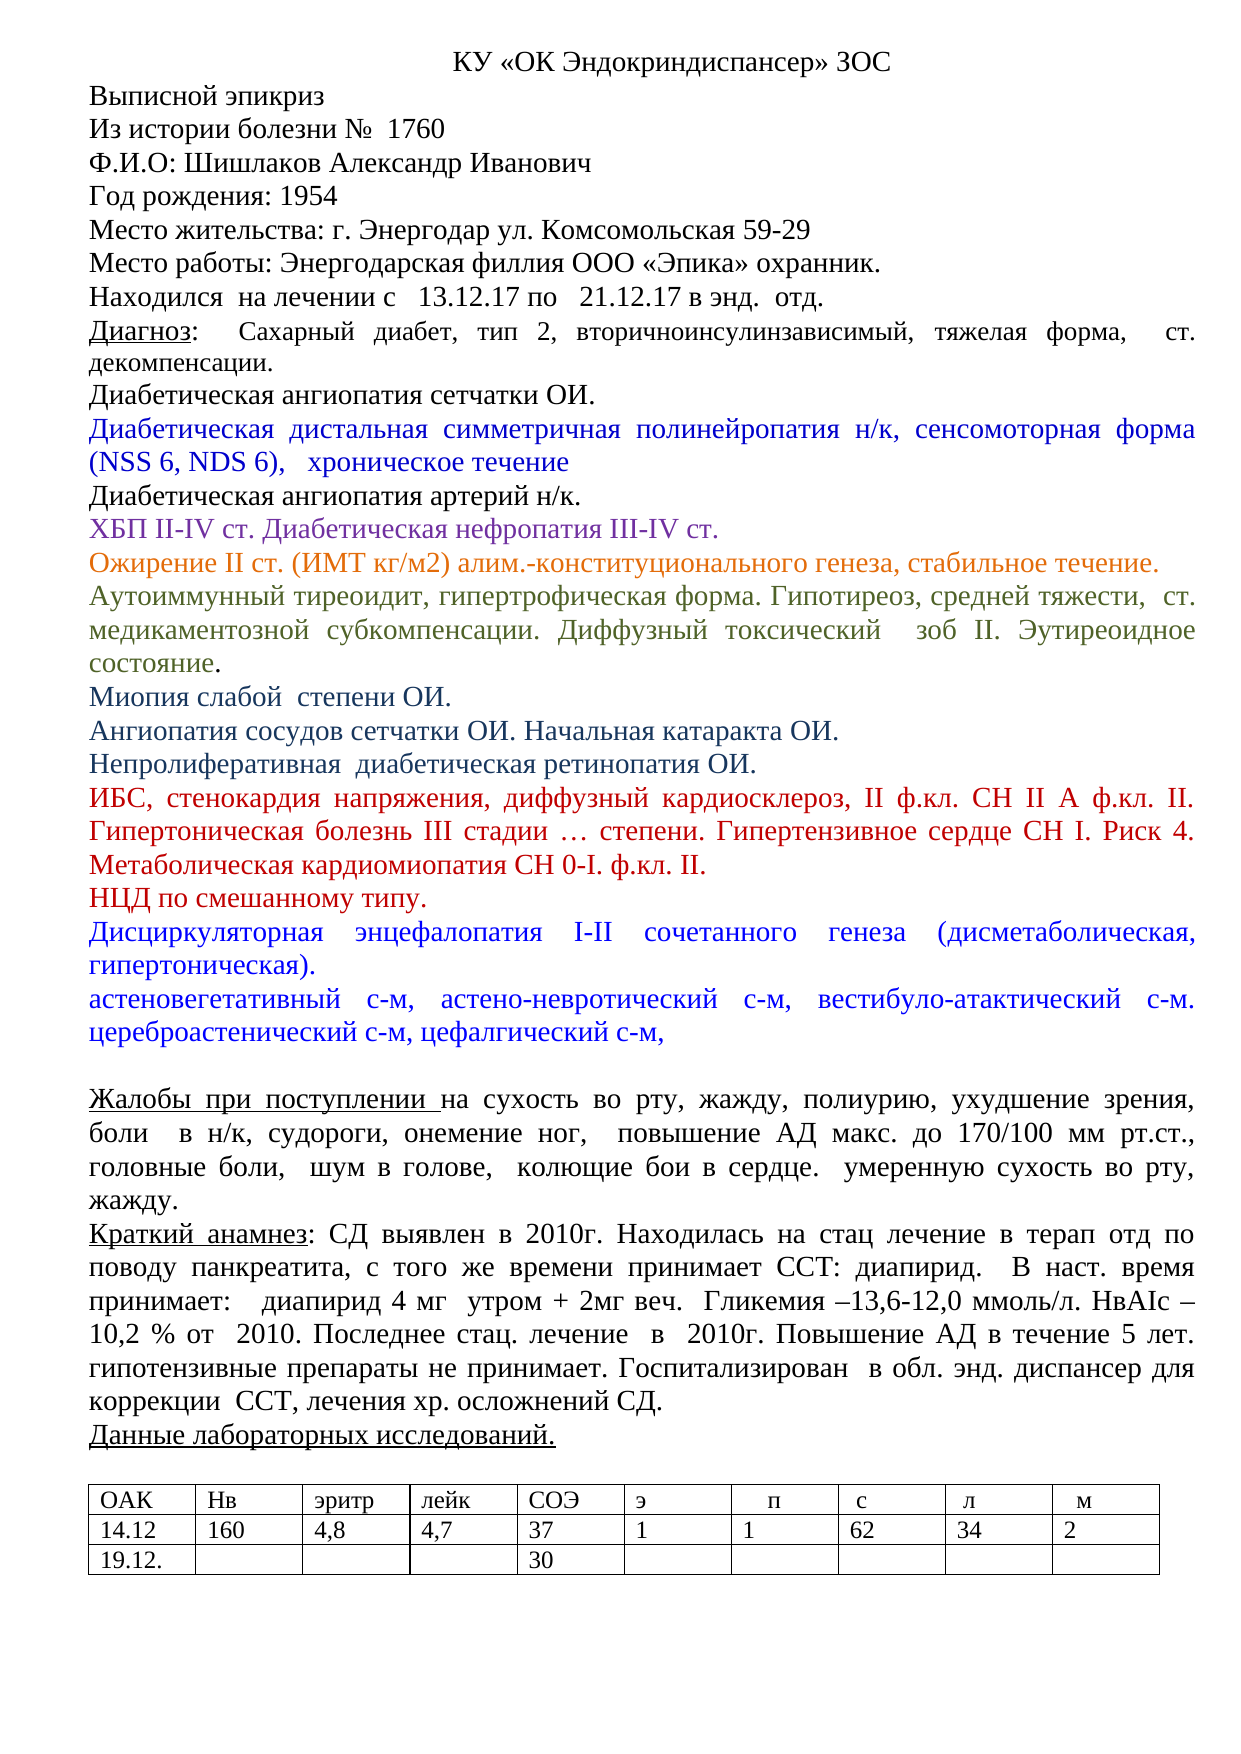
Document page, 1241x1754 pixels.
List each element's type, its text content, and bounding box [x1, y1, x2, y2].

table_cell [625, 1545, 731, 1573]
text Миопия степени ОИ. [89, 679, 1196, 713]
table_header л [946, 1485, 1052, 1514]
table_cell [732, 1545, 838, 1573]
table_cell 62 [839, 1515, 945, 1544]
table_cell 14.12 [89, 1515, 195, 1544]
table_cell 1 [732, 1515, 838, 1544]
text Краткий анамнез: СД выявлен в 2010г. Находилась на стац лечение в терап отд по поводу панкреатита, с того же времени принимает ССТ: диапирид. В наст. время принимает: диапирид 4 мг утром + 2мг веч. Гликемия –13,6-12,0 ммоль/л. НвАIс – 10,2 % от 2010. Последнее стац. лечение в 2010г. Повышение АД в течение 5 лет. гипотензивные препараты не принимает. Госпитализирован в обл. энд. диспансер для коррекции ССТ, лечения хр. осложнений СД. [89, 1216, 1196, 1417]
text Диабетическая ангиопатия артерий н/к. [89, 478, 1196, 511]
text ХБП II-IV ст. Диабетическая нефропатия III-IV ст. [89, 511, 1196, 545]
text НЦД по смешанному типу. [89, 880, 1196, 914]
text на лечении с 13.12.17 по 21.12.17 в отд. [89, 279, 1196, 313]
table_header м [1053, 1485, 1159, 1514]
table_header с [839, 1485, 945, 1514]
table_header СОЭ [518, 1485, 624, 1514]
table_cell 2 [1053, 1515, 1159, 1544]
table_header эритр [303, 1485, 409, 1514]
text Место работы: Энергодарская филлия ООО «Эпика» охранник. [89, 246, 1196, 279]
table_header ОАК [89, 1485, 195, 1514]
table_cell [946, 1545, 1052, 1573]
table_header э [625, 1485, 731, 1514]
table_cell 30 [518, 1545, 624, 1573]
table_cell 4,8 [303, 1515, 409, 1544]
text Год рождения: 1954 [89, 178, 1196, 212]
table_header лейк [411, 1485, 517, 1514]
subtitle Ф.И.О: Шишлаков Александр Иванович [89, 145, 1196, 178]
table_header п [732, 1485, 838, 1514]
table_cell [839, 1545, 945, 1573]
table_cell 34 [946, 1515, 1052, 1544]
subtitle Выписной эпикриз [89, 78, 1202, 111]
table_cell [411, 1545, 517, 1573]
table_header Нв [196, 1485, 302, 1514]
table_cell 19.12. [89, 1545, 195, 1573]
text Диабетическая ангиопатия сетчатки ОИ. [89, 377, 1196, 411]
table_cell 4,7 [411, 1515, 517, 1544]
text Ожирение II ст. (ИМТ кг/м2) алим.-конституционального генеза, стабильное течение. [89, 545, 1196, 578]
text Ангиопатия сосудов сетчатки . Начальная катаракта . [89, 713, 1196, 746]
table_cell [1053, 1545, 1159, 1573]
text Данные лабораторных исследований. [89, 1417, 1196, 1451]
text Непролиферативная диабетическая ретинопатия . [89, 746, 1196, 780]
text ИБС, стенокардия напряжения, диффузный кардиосклероз, II ф.кл. СН II А ф.кл. II. Гипертоническая болезнь III стадии … степени. Гипертензивное сердце СН I. Риск 4. Метаболическая кардиомиопатия СН 0-I. ф.кл. II. [89, 780, 1196, 880]
table_cell [196, 1545, 302, 1573]
text астеновегетативный с-м, астено-невротический с-м, вестибуло-атактический с-м. цереброастенический с-м, цефалгический с-м, [89, 981, 1196, 1048]
text Аутоиммунный тиреоидит, Гипотиреоз, средней тяжести, ст. медикаментозной субкомпенсации. зоб II. Эутиреоидное состояние. [89, 578, 1196, 679]
text Диабетическая дистальная симметричная полинейропатия н/к, сенсомоторная форма (NSS 6, NDS 6), хроническое течение [89, 411, 1196, 478]
subtitle Из истории болезни № 1760 [89, 111, 1196, 145]
text Место жительства: г. Энергодар ул. Комсомольская 59-29 [89, 212, 1196, 246]
table_cell 160 [196, 1515, 302, 1544]
text Жалобы при поступлении на сухость во рту, жажду, полиурию, ухудшение зрения, боли в н/к, судороги, онемение ног, повышение АД макс. до 170/100 мм рт.ст., головные боли, шум в голове, колющие бои в сердце. умеренную сухость во рту, жажду. [89, 1082, 1196, 1216]
table_cell 37 [518, 1515, 624, 1544]
text Диагноз: Сахарный диабет, тип 2, вторичноинсулинзависимый, ст. [89, 313, 1196, 377]
table_cell 1 [625, 1515, 731, 1544]
text энцефалопатия I-II сочетанного генеза (дисметаболическая, гипертоническая). [89, 914, 1196, 981]
table_cell [303, 1545, 409, 1573]
